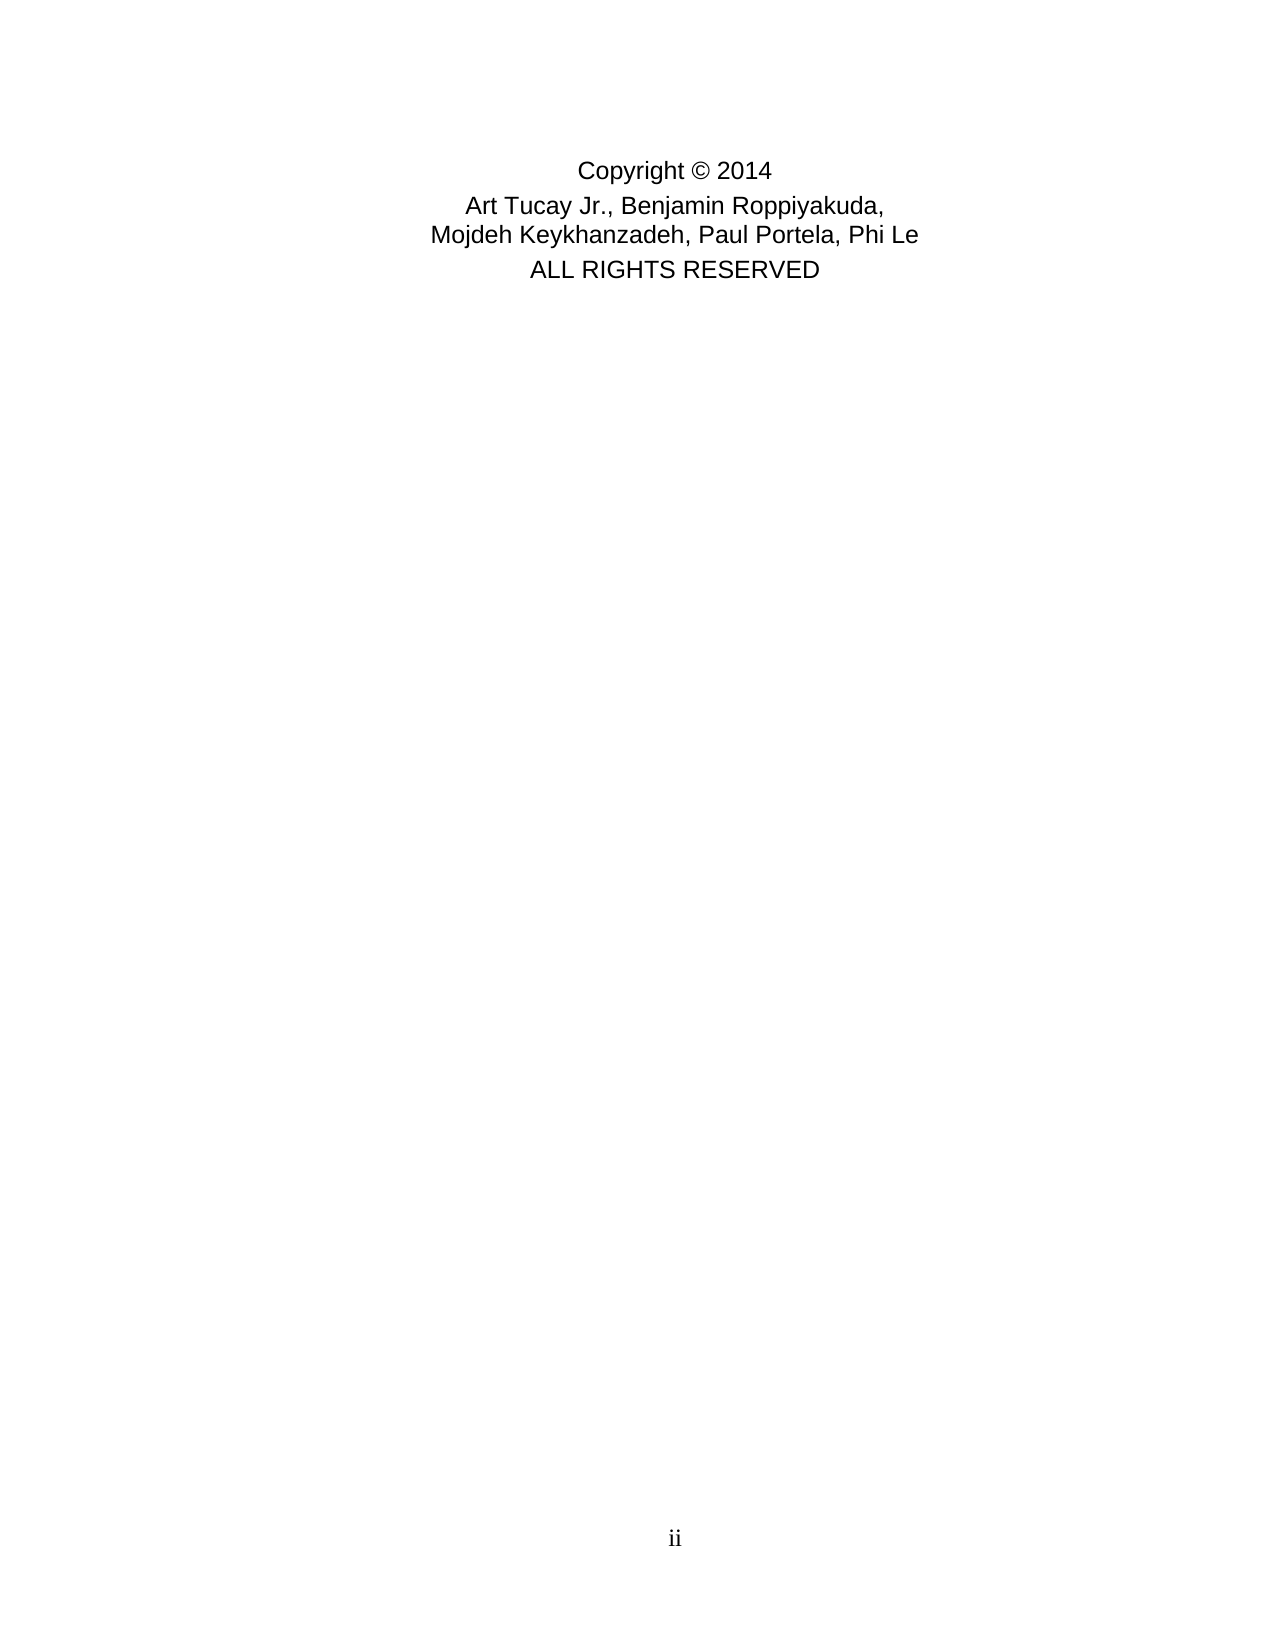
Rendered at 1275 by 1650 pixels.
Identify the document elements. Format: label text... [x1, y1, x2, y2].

table_cell Art Tucay Jr., Benjamin Roppiyakuda, Mojdeh Keykhanzadeh, Paul Portela, Phi Le [263, 185, 1087, 249]
table_header Copyright © 2014 [263, 150, 1087, 185]
table_cell ALL RIGHTS RESERVED [263, 249, 1087, 284]
